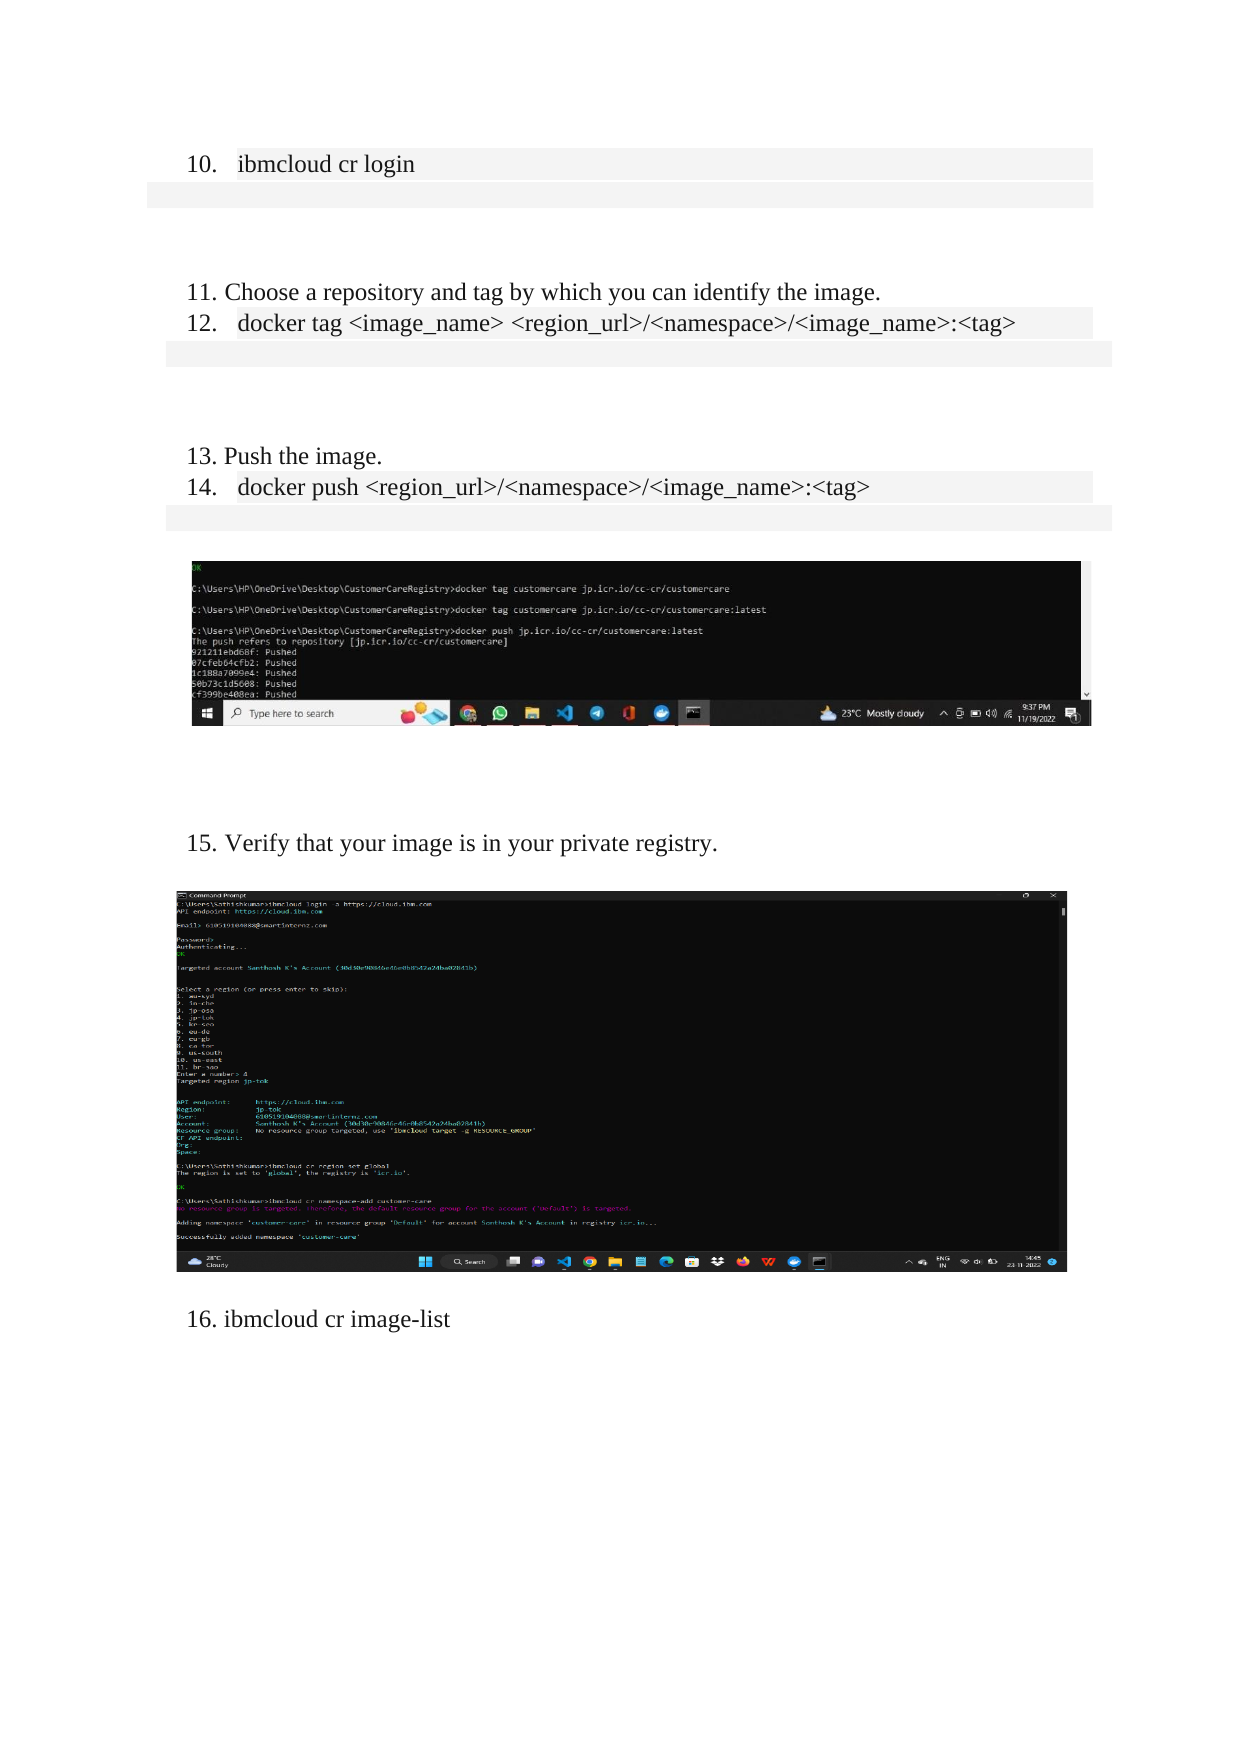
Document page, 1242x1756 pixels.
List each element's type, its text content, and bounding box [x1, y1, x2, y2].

text 13. Push the image. 14. [186, 441, 385, 501]
list ibmcloud cr image-list [186, 1304, 1169, 1333]
list Verify that your image is in your private registry. [186, 828, 1169, 856]
picture [191, 561, 1092, 726]
picture [176, 891, 1068, 1272]
list Choose a repository and tag by which you can identify the image. 12. [186, 277, 882, 337]
